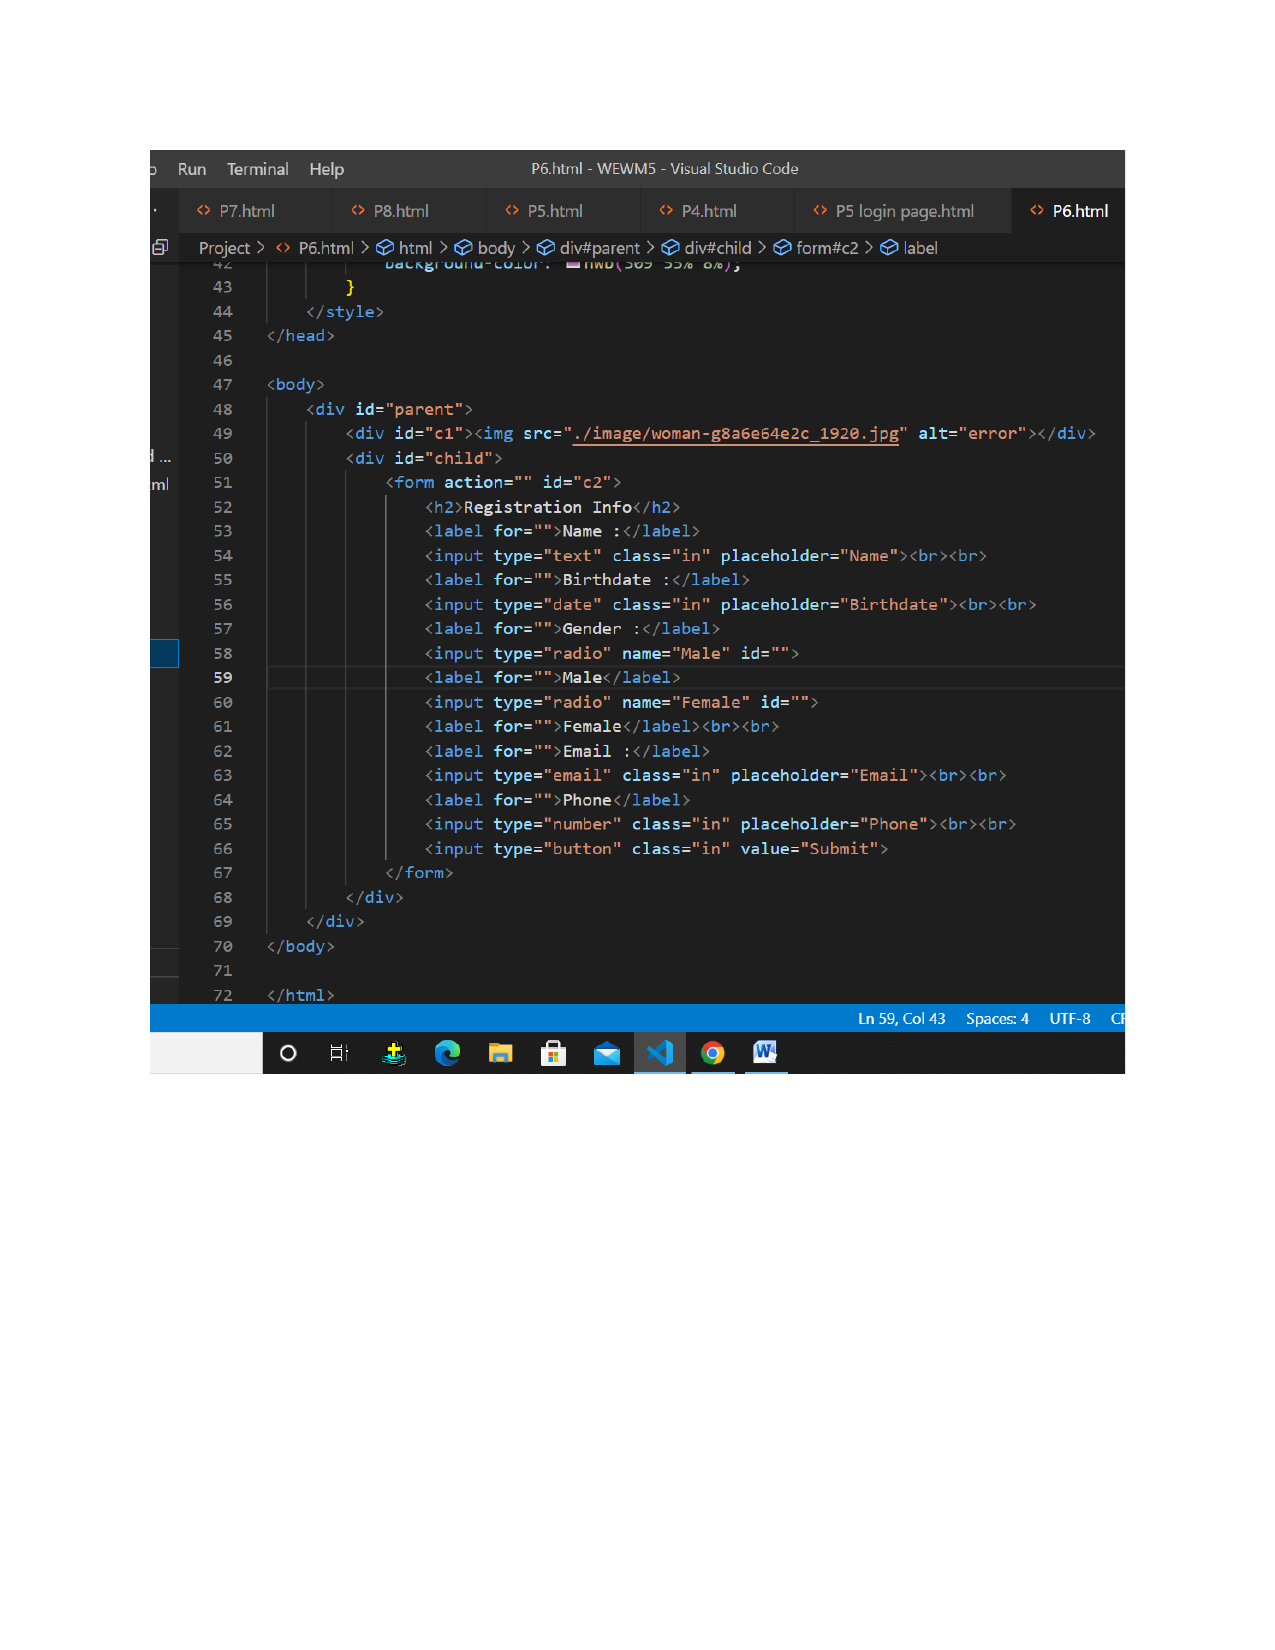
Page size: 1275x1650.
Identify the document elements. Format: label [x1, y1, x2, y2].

picture [150, 150, 1125, 1074]
